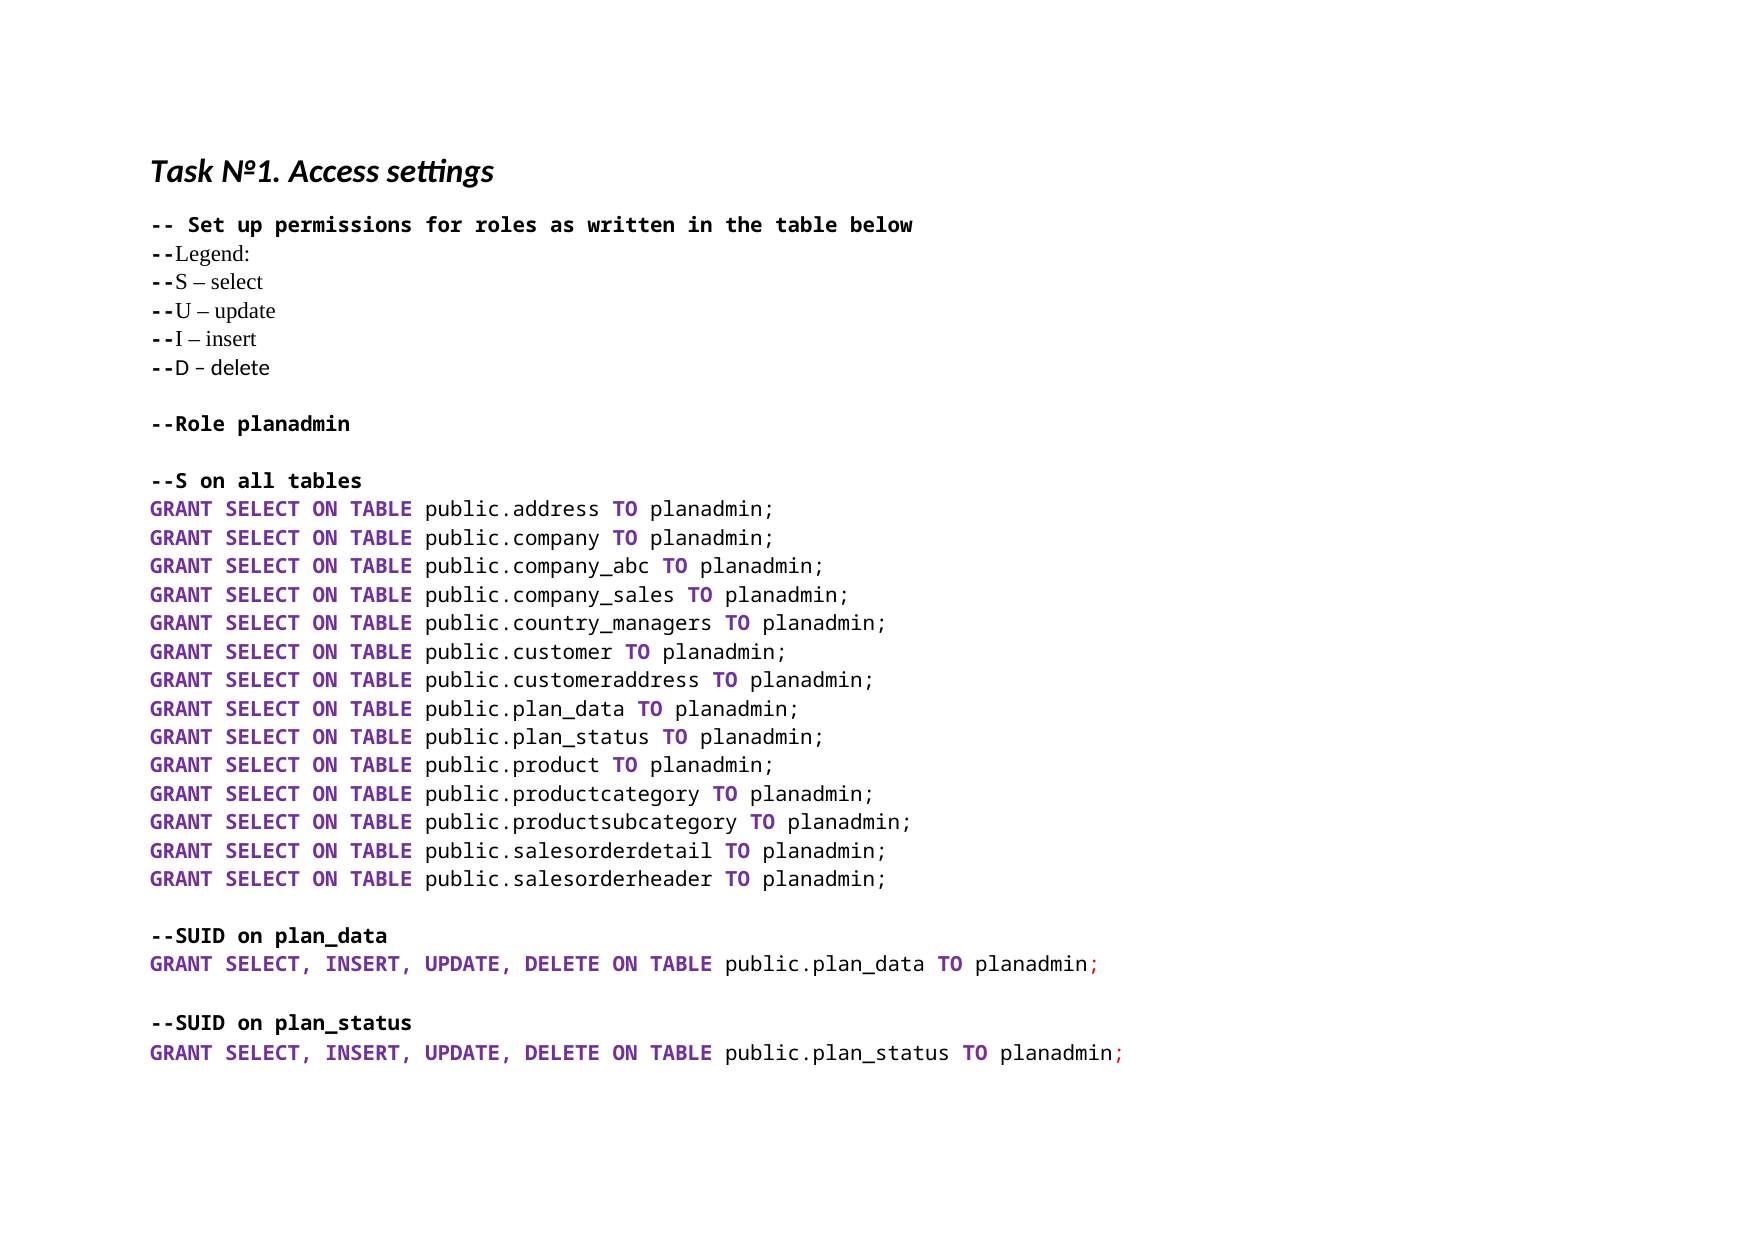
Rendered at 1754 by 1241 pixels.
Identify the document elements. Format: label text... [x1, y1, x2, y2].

text --S on all tables [150, 466, 1604, 494]
text GRANT SELECT ON TABLE public.plan_status TO planadmin; [150, 722, 1604, 751]
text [150, 978, 1604, 1067]
text GRANT SELECT ON TABLE public.address TO planadmin; [150, 494, 1604, 523]
text --I – insert [150, 324, 1604, 353]
text GRANT SELECT ON TABLE public.product TO planadmin; [150, 751, 1604, 779]
text GRANT SELECT ON TABLE public.plan_data TO planadmin; [150, 694, 1604, 722]
text Task №1. Access settings [150, 150, 1604, 191]
text --Legend: [150, 239, 1604, 267]
text -- Set up permissions for roles as written in the table below [150, 211, 1604, 239]
text --D – delete [150, 353, 1604, 409]
text GRANT SELECT ON TABLE public.company_abc TO planadmin; [150, 551, 1604, 580]
text --SUID on plan_data GRANT SELECT, INSERT, UPDATE, DELETE ON TABLE public.plan_data TO planadmin; [150, 921, 1604, 978]
text --S – select [150, 267, 1604, 296]
text GRANT SELECT ON TABLE public.salesorderdetail TO planadmin; [150, 836, 1604, 864]
text GRANT SELECT ON TABLE public.salesorderheader TO planadmin; [150, 864, 1604, 921]
text GRANT SELECT ON TABLE public.country_managers TO planadmin; [150, 608, 1604, 637]
text --U – update [150, 296, 1604, 324]
text GRANT SELECT ON TABLE public.company TO planadmin; [150, 523, 1604, 551]
text GRANT SELECT ON TABLE public.customer TO planadmin; [150, 637, 1604, 665]
text --Role planadmin [150, 409, 1604, 438]
text GRANT SELECT ON TABLE public.productsubcategory TO planadmin; [150, 807, 1604, 836]
text GRANT SELECT ON TABLE public.company_sales TO planadmin; [150, 580, 1604, 608]
text GRANT SELECT ON TABLE public.customeraddress TO planadmin; [150, 665, 1604, 694]
text GRANT SELECT ON TABLE public.productcategory TO planadmin; [150, 779, 1604, 807]
